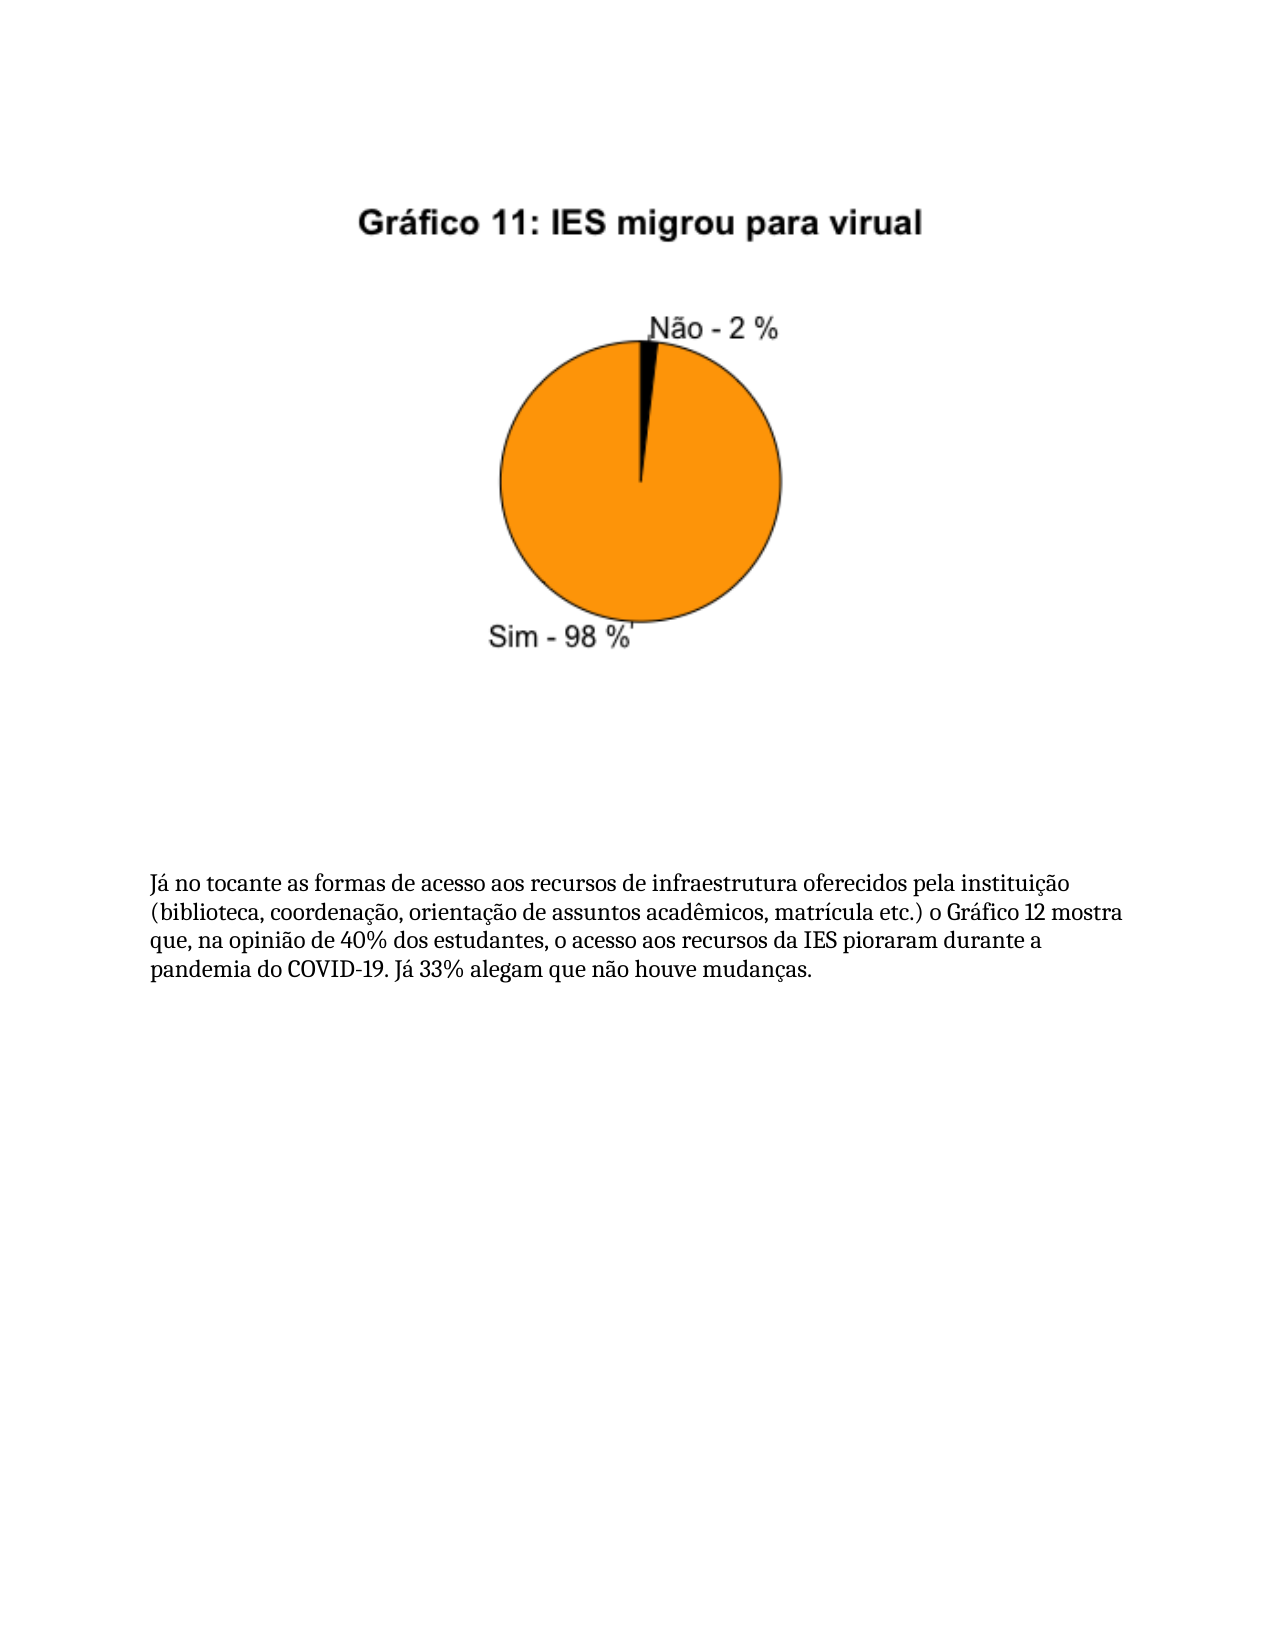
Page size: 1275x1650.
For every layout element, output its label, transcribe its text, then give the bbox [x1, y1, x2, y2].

picture [168, 150, 1044, 850]
text Já no tocante as formas de acesso aos recursos de infraestrutura oferecidos pela instituição (biblioteca, coordenação, orientação de assuntos acadêmicos, matrícula etc.) o Gráfico 12 mostra que, na opinião de 40% dos estudantes, o acesso aos recursos da IES pioraram durante a pandemia do COVID-19. Já 33% alegam que não houve mudanças. [150, 869, 1125, 984]
